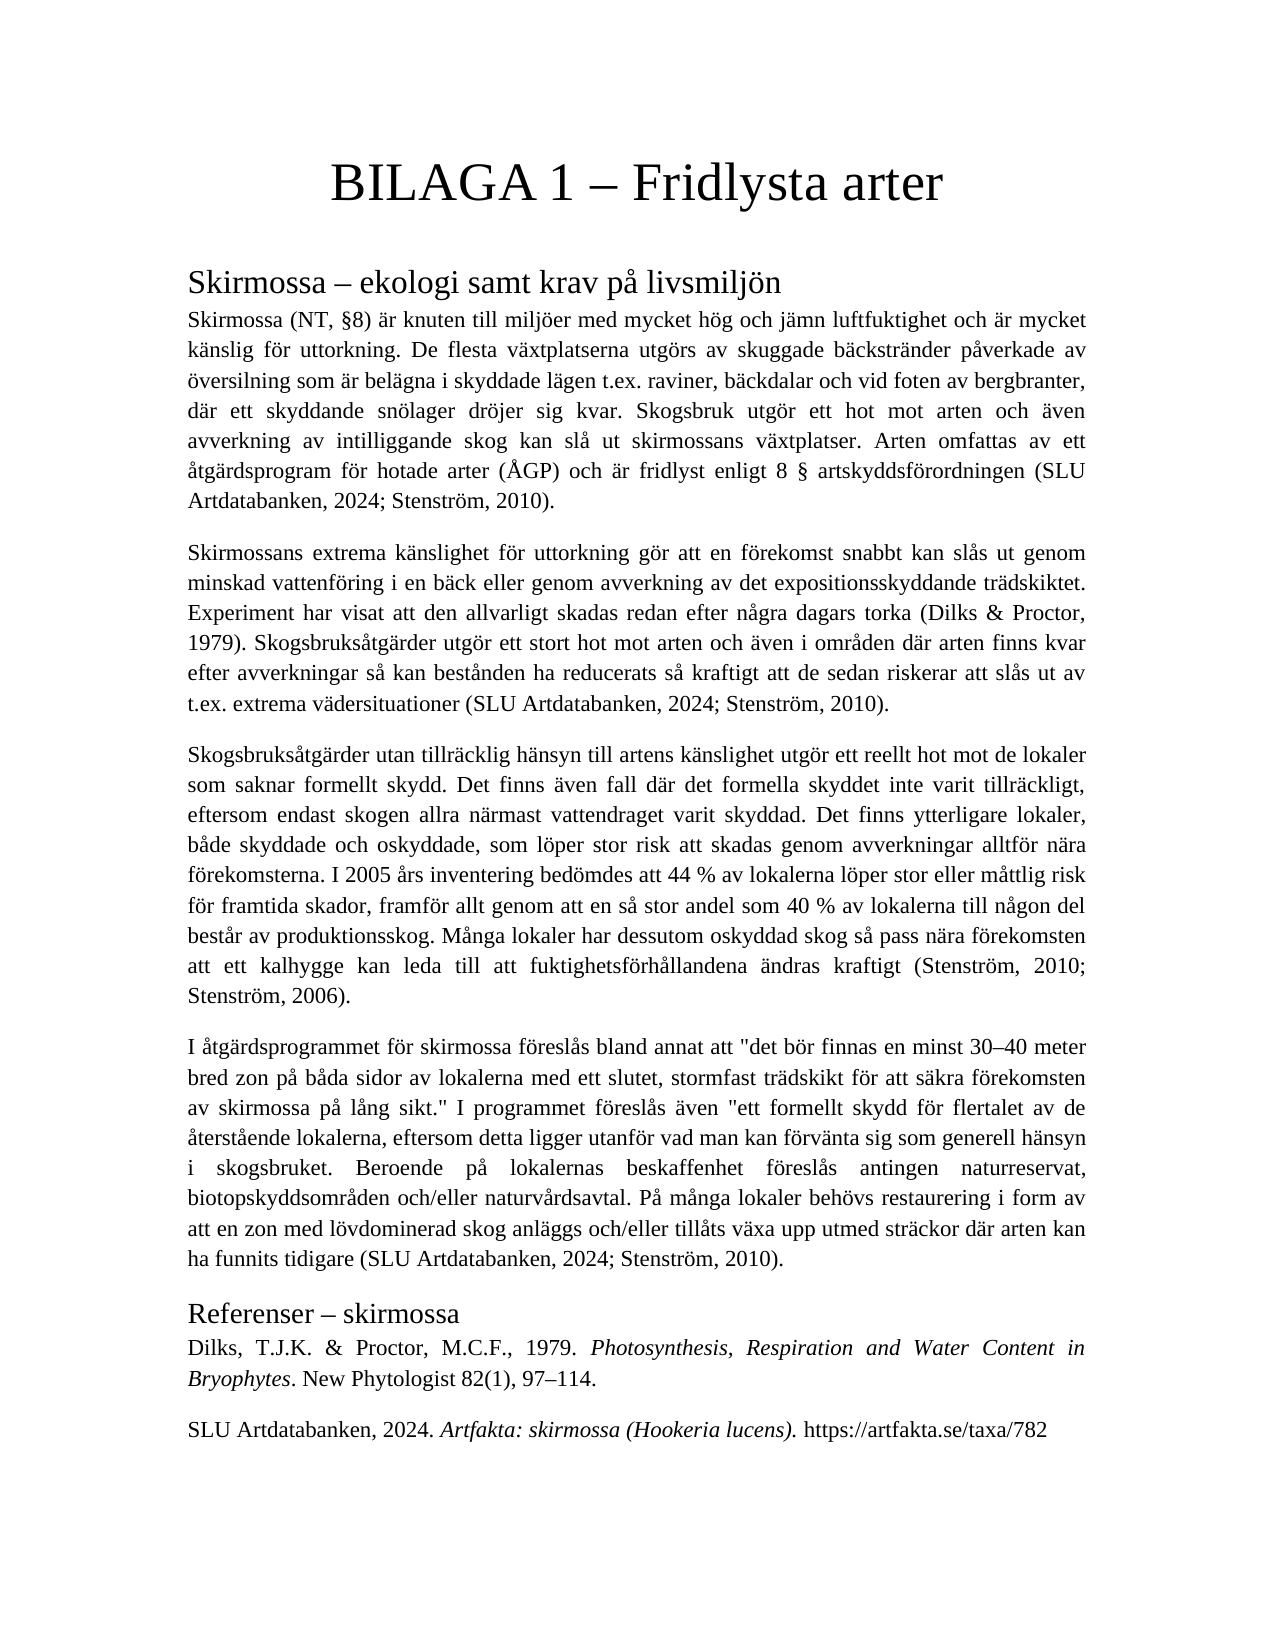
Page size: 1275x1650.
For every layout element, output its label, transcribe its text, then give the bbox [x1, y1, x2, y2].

text Skirmossa (NT, §8) är knuten till miljöer med mycket hög och jämn luftfuktighet och är mycket känslig för uttorkning. De flesta växtplatserna utgörs av skuggade bäckstränder påverkade av översilning som är belägna i skyddade lägen t.ex. raviner, bäckdalar och vid foten av bergbranter, där ett skyddande snölager dröjer sig kvar. Skogsbruk utgör ett hot mot arten och även avverkning av intilliggande skog kan slå ut skirmossans växtplatser. Arten omfattas av ett åtgärdsprogram för hotade arter (ÅGP) och är fridlyst enligt 8 § artskyddsförordningen (SLU Artdatabanken, 2024; Stenström, 2010). [187, 306, 1087, 514]
text Dilks, T.J.K. & Proctor, M.C.F., 1979. Photosynthesis, Respiration and Water Content in Bryophytes. New Phytologist 82(1), 97–114. [187, 1334, 1087, 1391]
text I åtgärdsprogrammet för skirmossa föreslås bland annat att "det bör finnas en minst 30–40 meter bred zon på båda sidor av lokalerna med ett slutet, stormfast trädskikt för att säkra förekomsten av skirmossa på lång sikt." I programmet föreslås även "ett formellt skydd för flertalet av de återstående lokalerna, eftersom detta ligger utanför vad man kan förvänta sig som generell hänsyn i skogsbruket. Beroende på lokalernas beskaffenhet föreslås antingen naturreservat, biotopskyddsområden och/eller naturvårdsavtal. På många lokaler behövs restaurering i form av att en zon med lövdominerad skog anläggs och/eller tillåts växa upp utmed sträckor där arten kan ha funnits tidigare (SLU Artdatabanken, 2024; Stenström, 2010). [187, 1033, 1087, 1271]
text Skirmossans extrema känslighet för uttorkning gör att en förekomst snabbt kan slås ut genom minskad vattenföring i en bäck eller genom avverkning av det expositionsskyddande trädskiktet. Experiment har visat att den allvarligt skadas redan efter några dagars torka (Dilks & Proctor, 1979). Skogsbruksåtgärder utgör ett stort hot mot arten och även i områden där arten finns kvar efter avverkningar så kan bestånden ha reducerats så kraftigt att de sedan riskerar att slås ut av t.ex. extrema vädersituationer (SLU Artdatabanken, 2024; Stenström, 2010). [187, 539, 1087, 716]
text Skogsbruksåtgärder utan tillräcklig hänsyn till artens känslighet utgör ett reellt hot mot de lokaler som saknar formellt skydd. Det finns även fall där det formella skyddet inte varit tillräckligt, eftersom endast skogen allra närmast vattendraget varit skyddad. Det finns ytterligare lokaler, både skyddade och oskyddade, som löper stor risk att skadas genom avverkningar alltför nära förekomsterna. I 2005 års inventering bedömdes att 44 % av lokalerna löper stor eller måttlig risk för framtida skador, framför allt genom att en så stor andel som 40 % av lokalerna till någon del består av produktionsskog. Många lokaler har dessutom oskyddad skog så pass nära förekomsten att ett kalhygge kan leda till att fuktighetsförhållandena ändras kraftigt (Stenström, 2010; Stenström, 2006). [187, 741, 1087, 1009]
subtitle Skirmossa – ekologi samt krav på livsmiljön [187, 262, 1087, 301]
text SLU Artdatabanken, 2024. Artfakta: skirmossa (Hookeria lucens). https://artfakta.se/taxa/782 [187, 1416, 1087, 1442]
subtitle Referenser – skirmossa [187, 1296, 1087, 1329]
title BILAGA 1 – Fridlysta arter [187, 150, 1087, 212]
